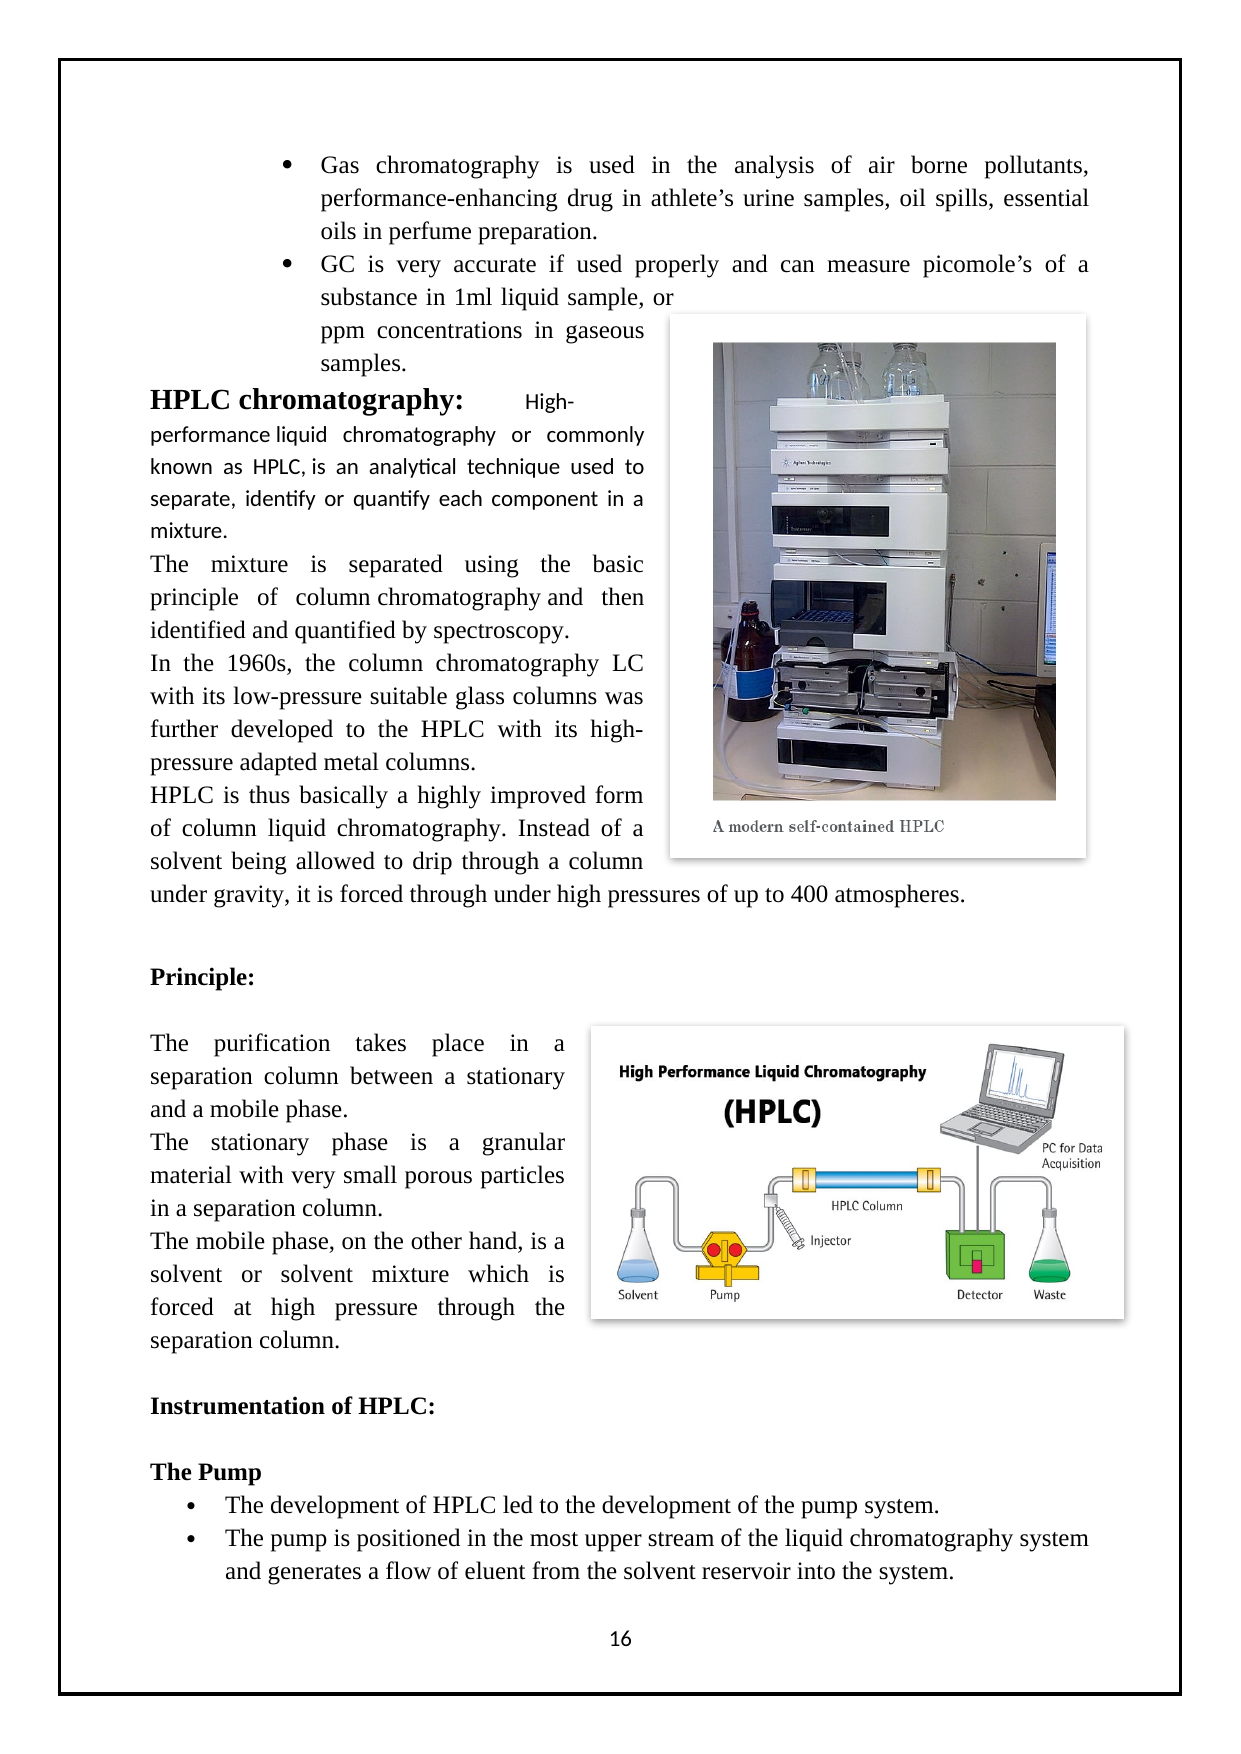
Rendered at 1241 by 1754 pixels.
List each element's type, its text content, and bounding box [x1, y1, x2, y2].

list GC is very accurate if used properly and can measure picomole’s of a substance in 1ml liquid sample, or ppm concentrations in gaseous samples. [283, 249, 1090, 377]
text The Pump [150, 1457, 1090, 1486]
list Gas chromatography is used in the analysis of air borne pollutants, performance-enhancing drug in athlete’s urine samples, oil spills, essential oils in perfume preparation. [283, 150, 1090, 245]
text HPLC chromatography: High-performance liquid chromatography or commonly known as HPLC, is an analytical technique used to separate, identify or quantify each component in a mixture. [150, 381, 665, 544]
text The stationary phase is a granular material with very small porous particles in a separation column. [150, 1127, 586, 1222]
text The purification takes place in a separation column between a stationary and a mobile phase. [150, 1028, 587, 1122]
picture [685, 329, 1071, 843]
picture [606, 1041, 1110, 1305]
list The pump is positioned in the most upper stream of the liquid chromatography system and generates a flow of eluent from the solvent reservoir into the system. [187, 1523, 1090, 1585]
text The mixture is separated using the basic principle of column chromatography and then identified and quantified by spectroscopy. [150, 549, 665, 643]
text HPLC is thus basically a highly improved form of column liquid chromatography. Instead of a solvent being allowed to drip through a column under gravity, it is forced through under high pressures of up to 400 atmospheres. [150, 780, 1090, 908]
text The mobile phase, on the other hand, is a solvent or solvent mixture which is forced at high pressure through the separation column. [150, 1226, 1090, 1354]
text Principle: [150, 962, 1090, 990]
text Instrumentation of HPLC: [150, 1391, 1090, 1420]
text In the 1960s, the column chromatography LC with its low-pressure suitable glass columns was further developed to the HPLC with its high-pressure adapted metal columns. [150, 648, 665, 776]
list The development of HPLC led to the development of the pump system. [187, 1490, 1090, 1519]
